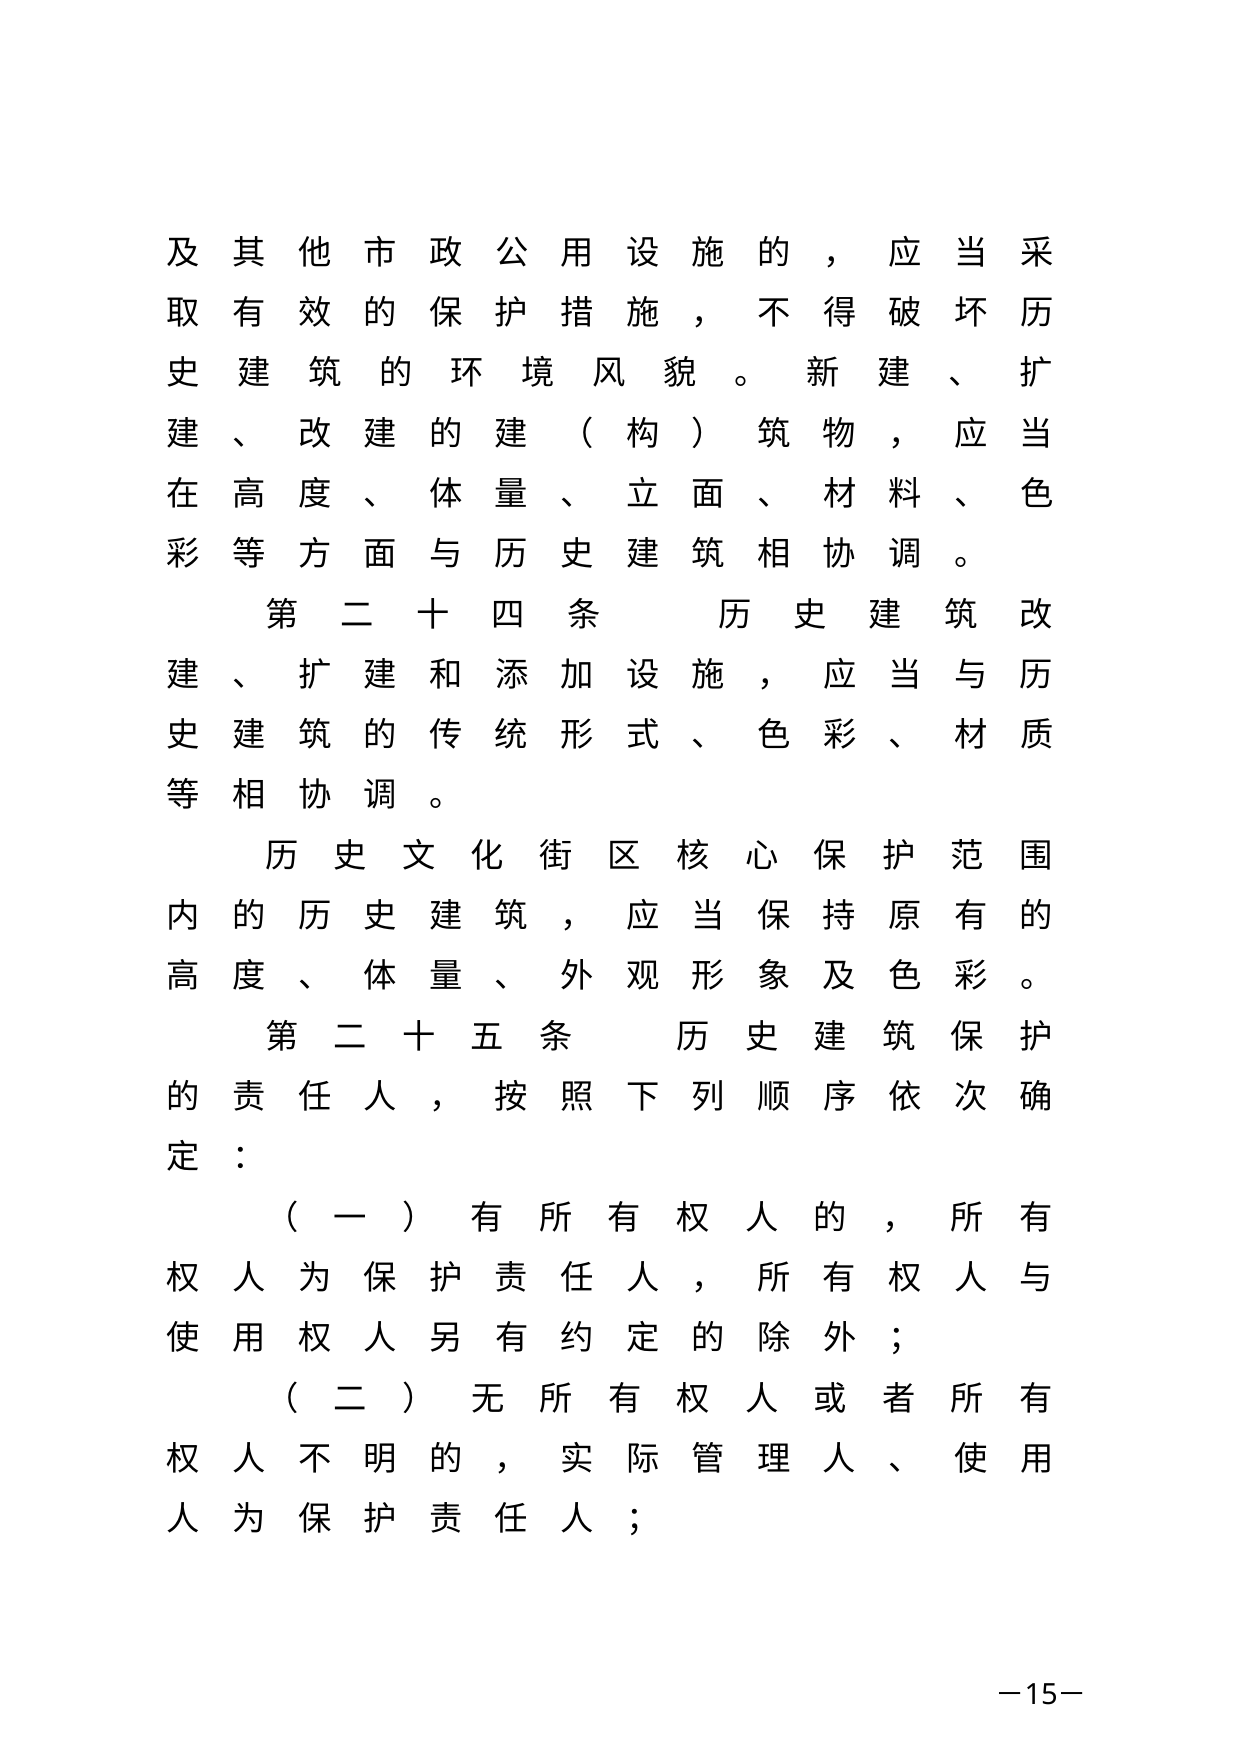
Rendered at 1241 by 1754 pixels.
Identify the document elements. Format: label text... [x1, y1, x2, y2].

text 第二十五条 历史建筑保护的责任人，按照下列顺序依次确定： [167, 1003, 1085, 1184]
text （二）无所有权人或者所有权人不明的，实际管理人、使用人为保护责任人； [167, 1365, 1085, 1546]
text 历史文化街区核心保护范围内的历史建筑，应当保持原有的高度、体量、外观形象及色彩。 [167, 822, 1085, 1003]
text （一）有所有权人的，所有权人为保护责任人，所有权人与使用权人另有约定的除外； [167, 1184, 1085, 1365]
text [167, 219, 1085, 581]
text 第二十四条 历史建筑改建、扩建和添加设施，应当与历史建筑的传统形式、色彩、材质等相协调。 [167, 581, 1085, 822]
